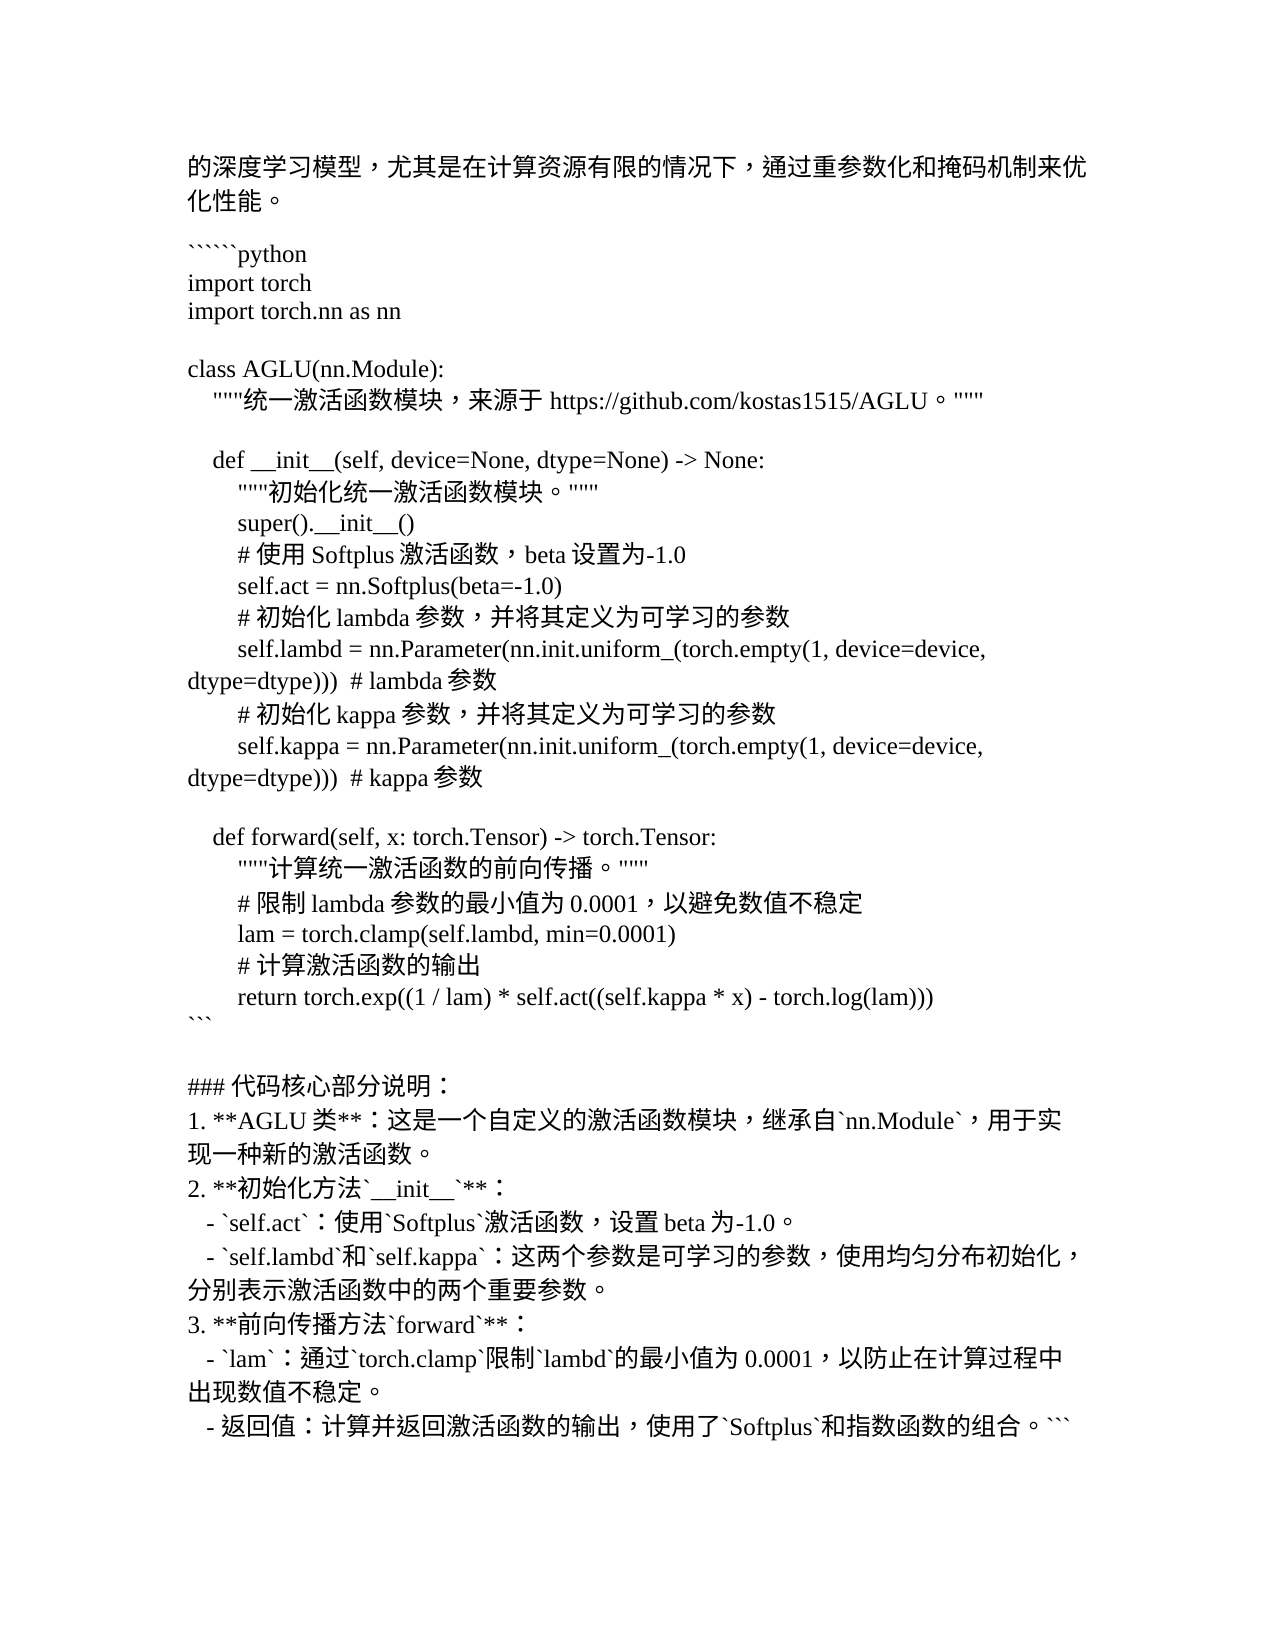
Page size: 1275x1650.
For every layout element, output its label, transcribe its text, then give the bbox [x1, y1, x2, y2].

text ``````python import torch import torch.nn as nn class AGLU(nn.Module): """统一激活函数模块，来源于 https://github.com/kostas1515/AGLU。""" def __init__(self, device=None, dtype=None) -> None: """初始化统一激活函数模块。""" super().__init__() # 使用Softplus激活函数，beta设置为-1.0 self.act = nn.Softplus(beta=-1.0) # 初始化lambda参数，并将其定义为可学习的参数 self.lambd = nn.Parameter(nn.init.uniform_(torch.empty(1, device=device, dtype=dtype))) # lambda参数 # 初始化kappa参数，并将其定义为可学习的参数 self.kappa = nn.Parameter(nn.init.uniform_(torch.empty(1, device=device, dtype=dtype))) # kappa参数 def forward(self, x: torch.Tensor) -> torch.Tensor: """计算统一激活函数的前向传播。""" # 限制lambda参数的最小值为0.0001，以避免数值不稳定 lam = torch.clamp(self.lambd, min=0.0001) # 计算激活函数的输出 return torch.exp((1 / lam) * self.act((self.kappa * x) - torch.log(lam))) ``` ### 代码核心部分说明： 1. **AGLU类**：这是一个自定义的激活函数模块，继承自`nn.Module`，用于实现一种新的激活函数。 2. **初始化方法`__init__`**： - `self.act`：使用`Softplus`激活函数，设置beta为-1.0。 - `self.lambd`和`self.kappa`：这两个参数是可学习的参数，使用均匀分布初始化，分别表示激活函数中的两个重要参数。 3. **前向传播方法`forward`**： - `lam`：通过`torch.clamp`限制`lambd`的最小值为0.0001，以防止在计算过程中出现数值不稳定。 - 返回值：计算并返回激活函数的输出，使用了`Softplus`和指数函数的组合。``` [187, 239, 1087, 1443]
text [187, 150, 1087, 218]
